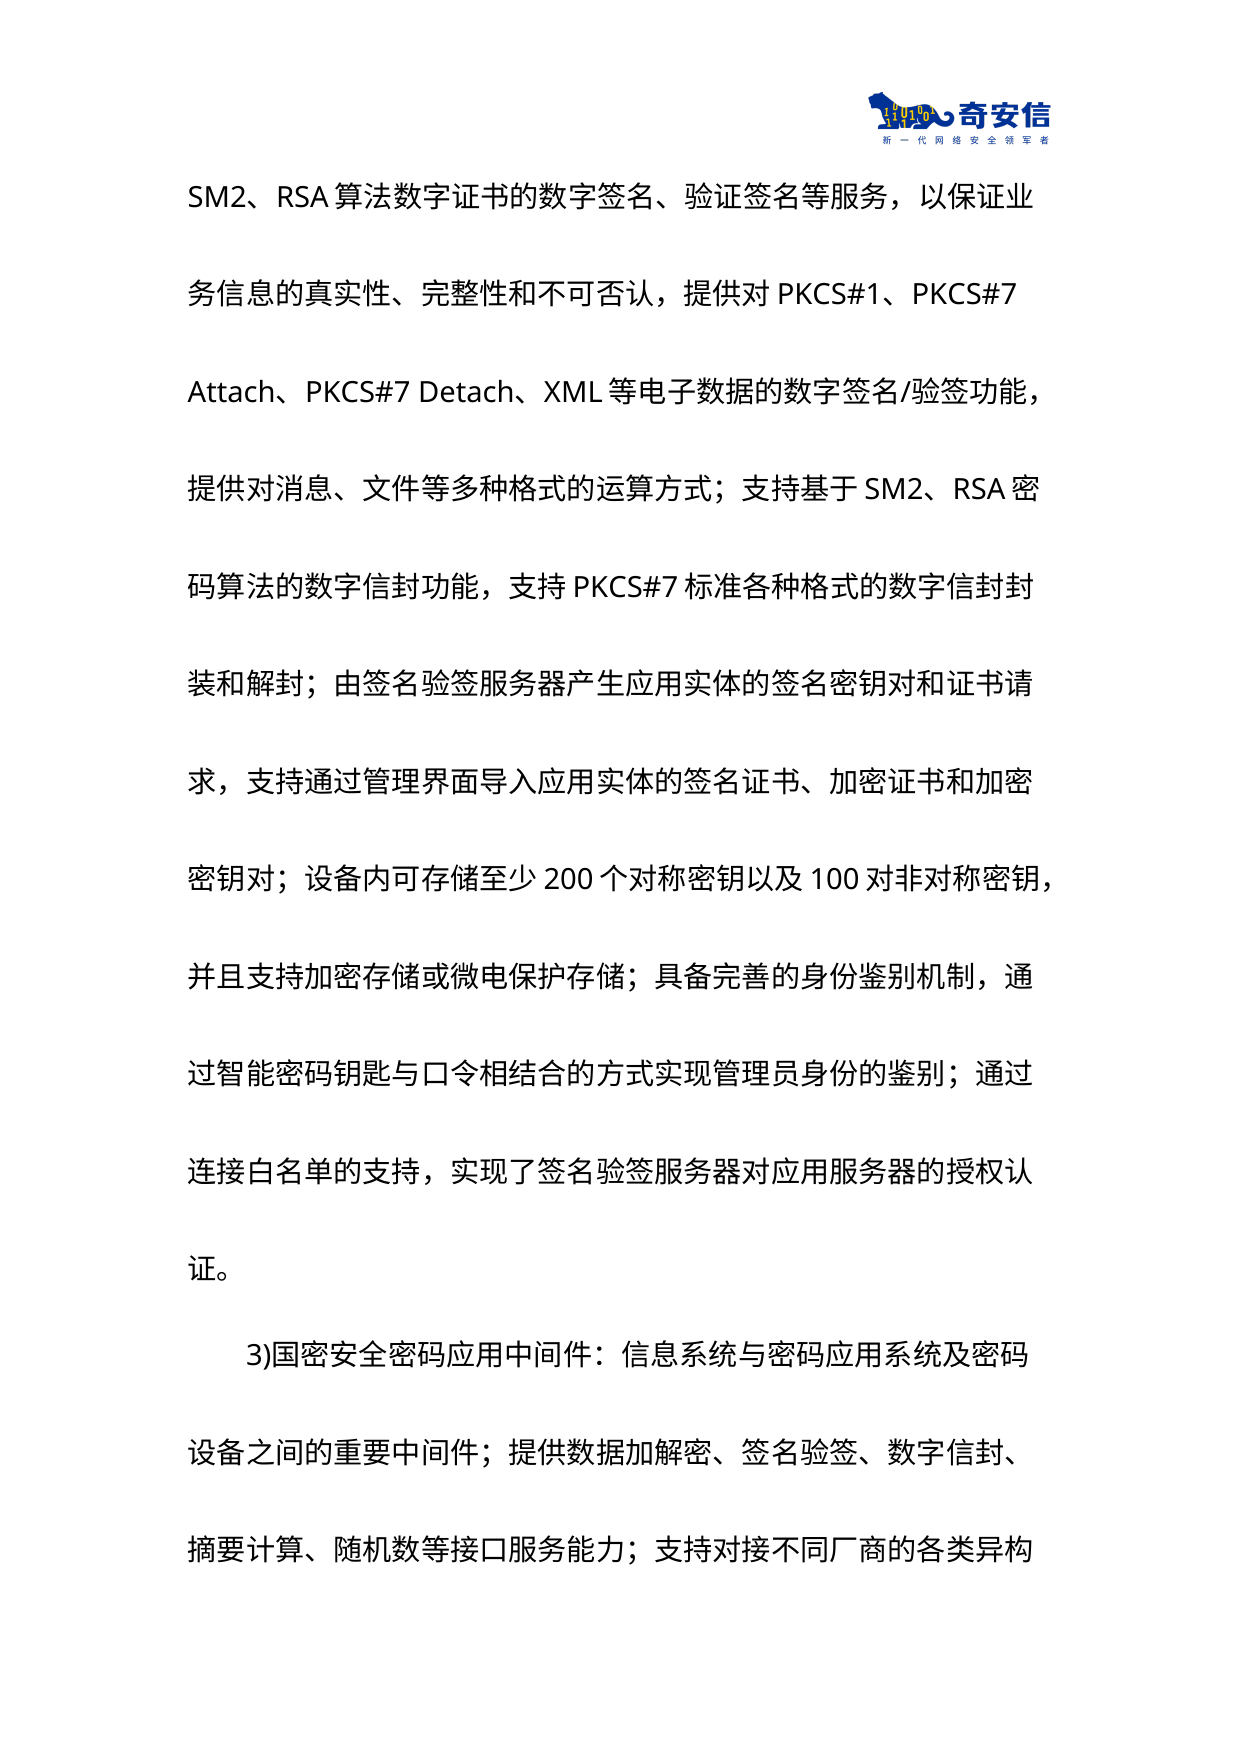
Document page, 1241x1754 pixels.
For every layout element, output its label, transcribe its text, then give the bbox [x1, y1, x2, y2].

picture [866, 90, 1053, 148]
